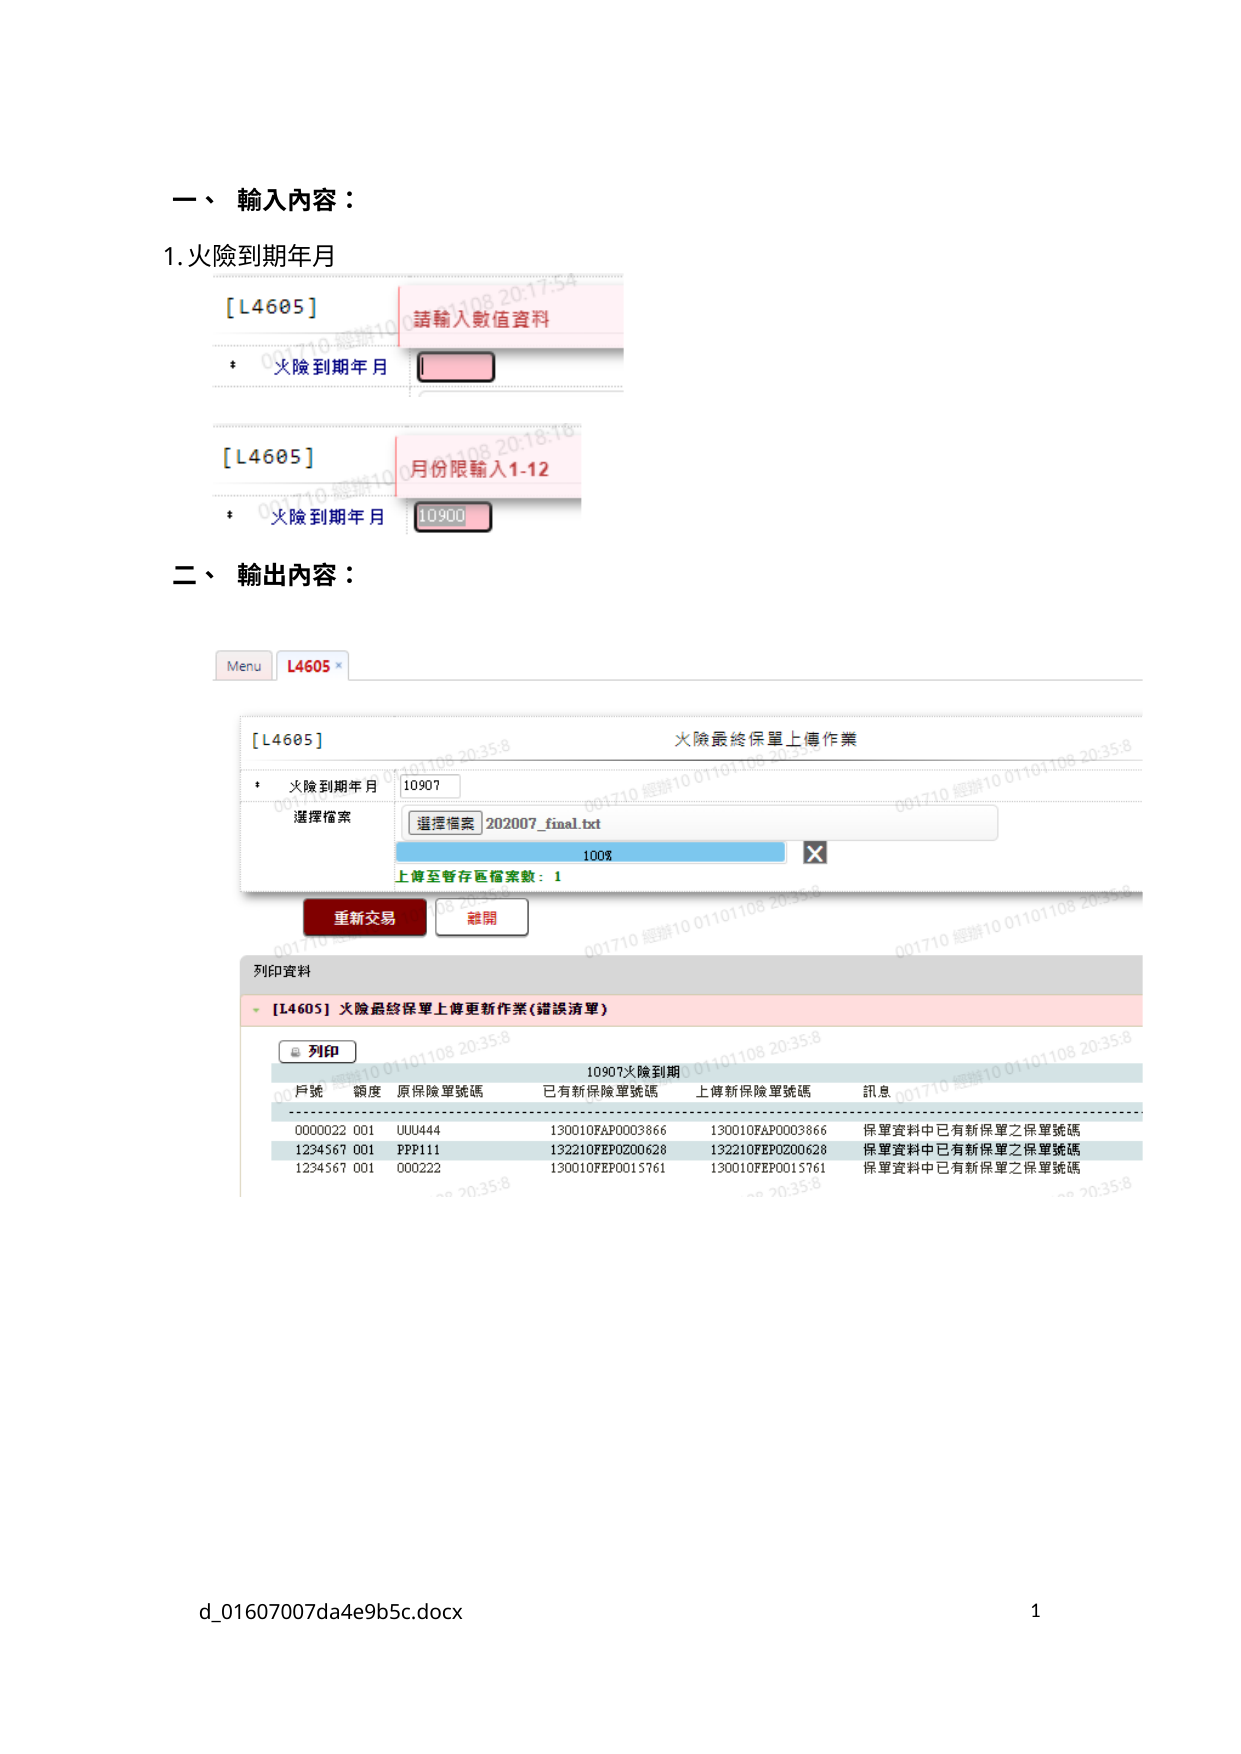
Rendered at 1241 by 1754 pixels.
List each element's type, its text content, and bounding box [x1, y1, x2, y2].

list 火險到期年月 [162, 236, 1053, 273]
picture [212, 648, 1143, 1197]
picture [212, 423, 582, 536]
subtitle 輸出內容： [173, 554, 1053, 592]
subtitle 輸入內容： [173, 179, 1053, 217]
picture [212, 273, 624, 397]
